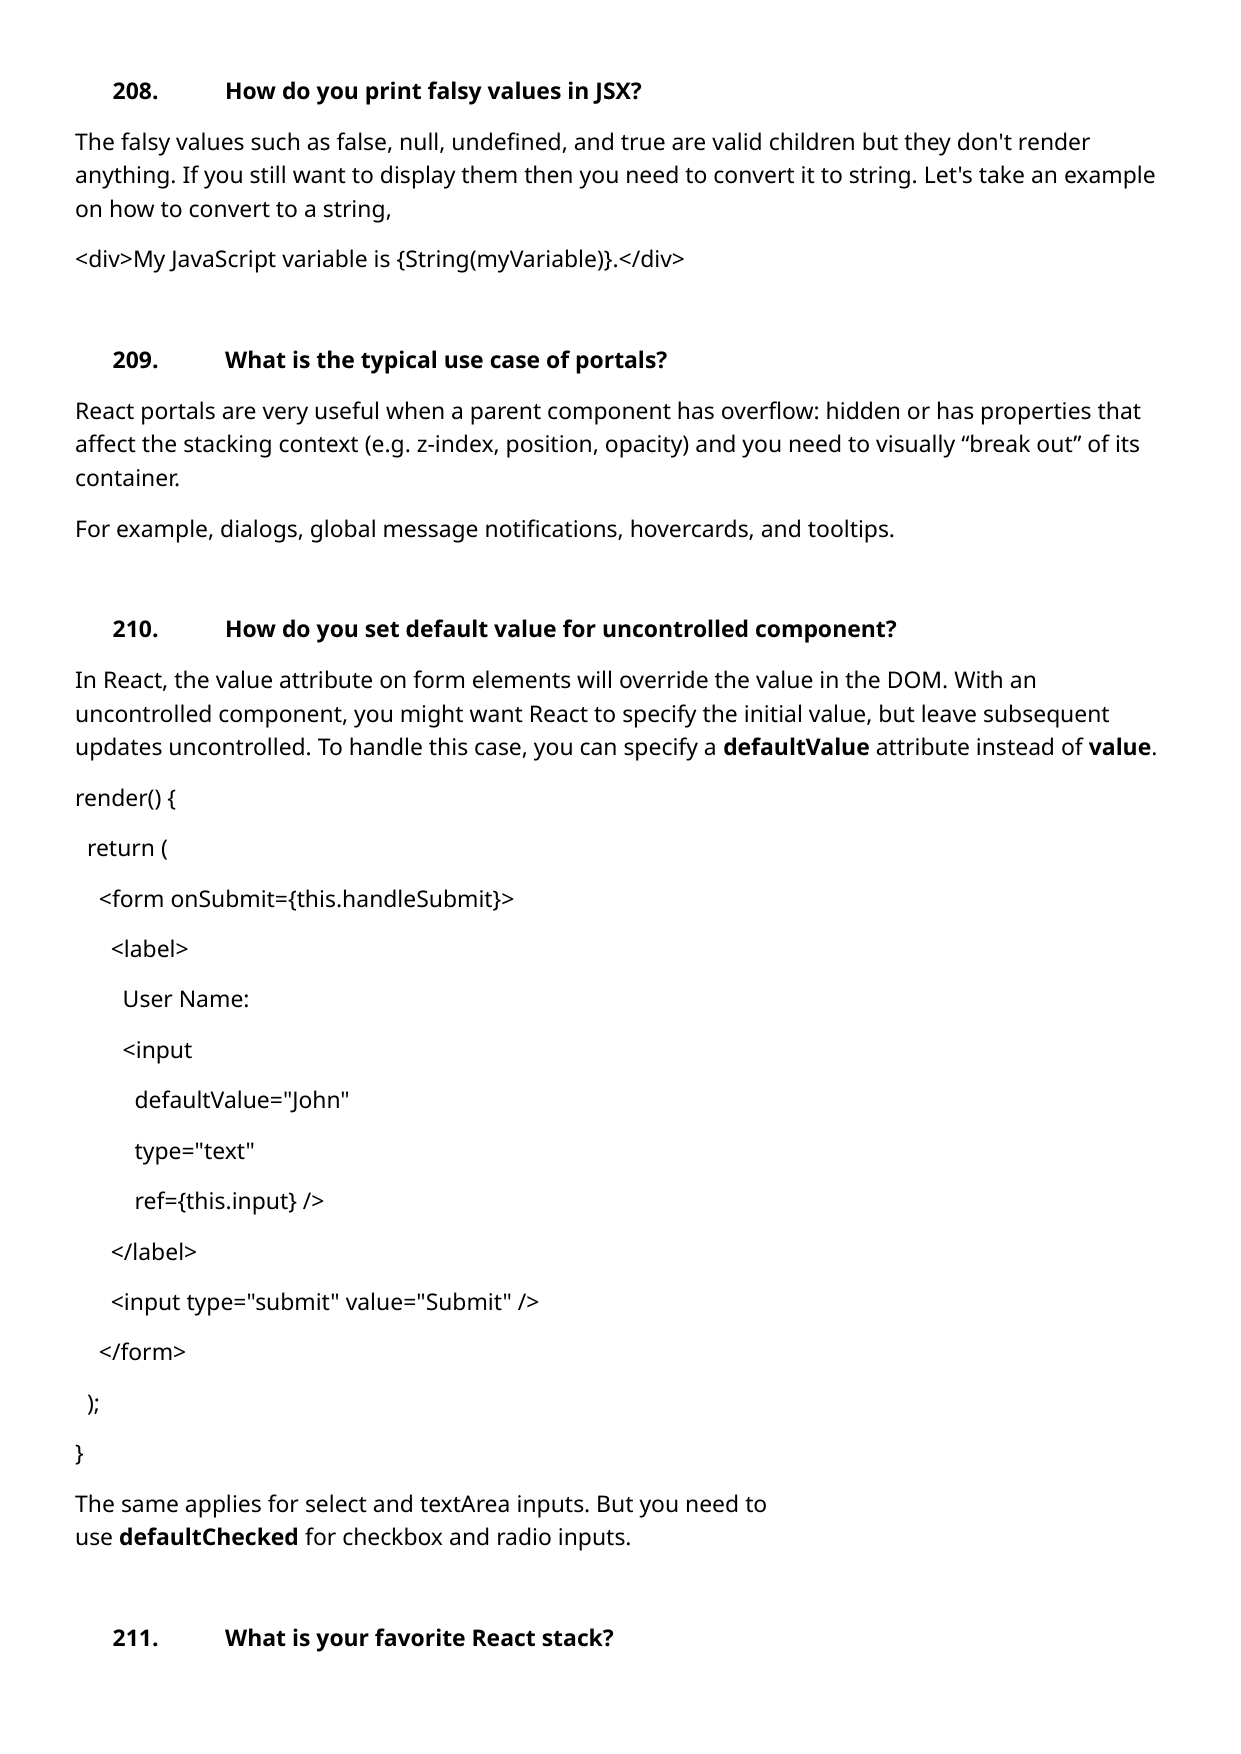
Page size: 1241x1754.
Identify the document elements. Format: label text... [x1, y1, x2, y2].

text ); [75, 1387, 1165, 1418]
text <input type="submit" value="Submit" /> [75, 1286, 1165, 1317]
text <form onSubmit={this.handleSubmit}> [75, 882, 1165, 914]
list What is the typical use case of portals? [112, 344, 1165, 375]
list How do you print falsy values in JSX? [112, 75, 1165, 106]
text The falsy values such as false, null, undefined, and true are valid children but they don't render anything. If you still want to display them then you need to convert it to string. Let's take an example on how to convert to a string, [75, 125, 1165, 224]
text render() { [75, 782, 1165, 813]
text <label> [75, 933, 1165, 964]
text In React, the value attribute on form elements will override the value in the DOM. With an uncontrolled component, you might want React to specify the initial value, but leave subsequent updates uncontrolled. To handle this case, you can specify a defaultValue attribute instead of value. [75, 664, 1165, 762]
text } [75, 1437, 1165, 1468]
text </label> [75, 1235, 1165, 1267]
text return ( [75, 832, 1165, 863]
text <div>My JavaScript variable is {String(myVariable)}.</div> [75, 243, 1165, 274]
list What is your favorite React stack? [112, 1622, 1165, 1653]
text </form> [75, 1336, 1165, 1367]
text ref={this.input} /> [75, 1185, 1165, 1216]
text defaultValue="John" [75, 1084, 1165, 1115]
text <input [75, 1034, 1165, 1065]
text type="text" [75, 1134, 1165, 1166]
text The same applies for select and textArea inputs. But you need to use defaultChecked for checkbox and radio inputs. [75, 1487, 1165, 1552]
text For example, dialogs, global message notifications, hovercards, and tooltips. [75, 512, 1165, 544]
text User Name: [75, 983, 1165, 1014]
list How do you set default value for uncontrolled component? [112, 613, 1165, 644]
text React portals are very useful when a parent component has overflow: hidden or has properties that affect the stacking context (e.g. z-index, position, opacity) and you need to visually “break out” of its container. [75, 394, 1165, 493]
